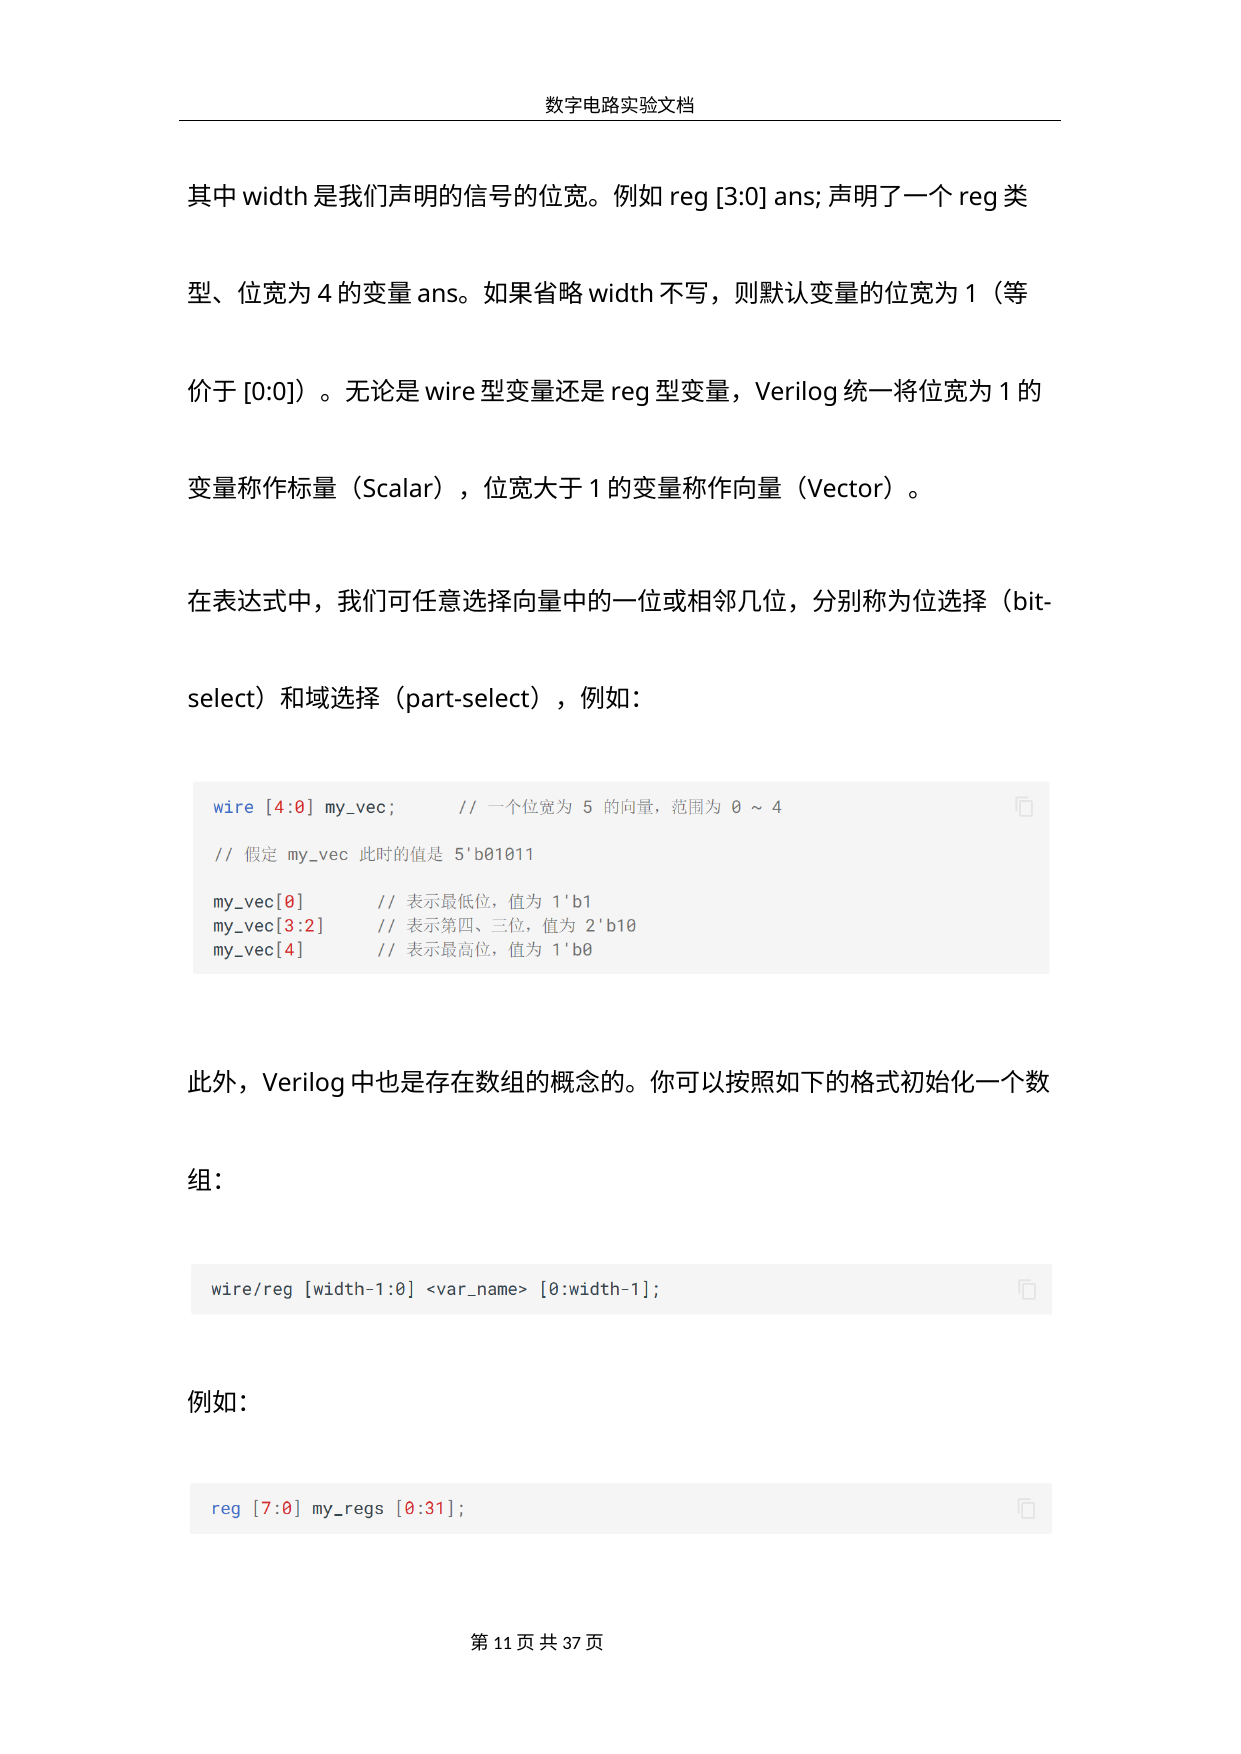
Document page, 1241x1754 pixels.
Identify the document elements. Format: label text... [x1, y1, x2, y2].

text 在表达式中，我们可任意选择向量中的一位或相邻几位，分别称为位选择（bit-select）和域选择（part-select），例如： [187, 567, 1053, 729]
picture [187, 776, 1053, 979]
picture [188, 1258, 1053, 1317]
text 此外，Verilog中也是存在数组的概念的。你可以按照如下的格式初始化一个数组： [187, 1048, 1053, 1211]
text 例如： [187, 1368, 1053, 1433]
picture [187, 1480, 1053, 1538]
text 其中width是我们声明的信号的位宽。例如 reg [3:0] ans; 声明了一个reg类型、位宽为4的变量ans。如果省略width不写，则默认变量的位宽为1（等价于 [0:0]）。无论是wire型变量还是reg型变量，Verilog统一将位宽为1的变量称作标量（Scalar），位宽大于1的变量称作向量（Vector）。 [187, 162, 1053, 519]
